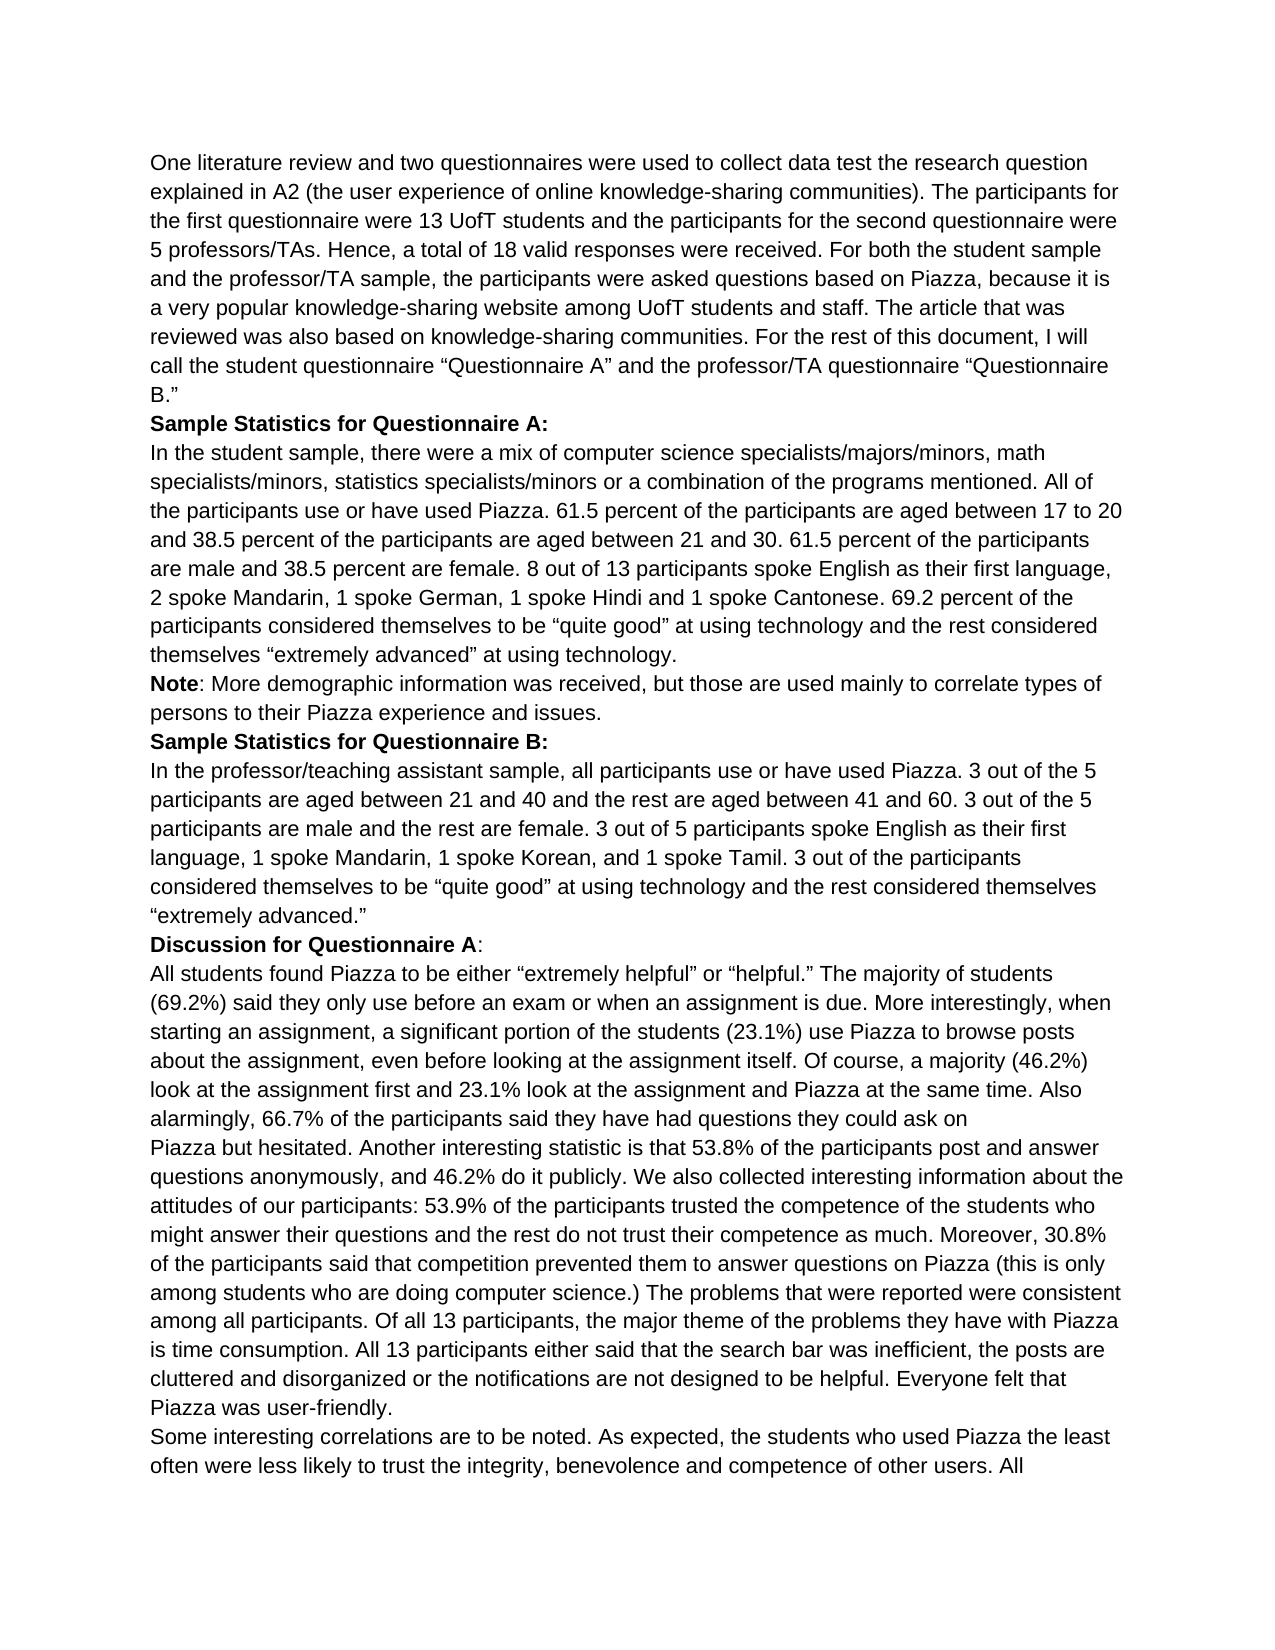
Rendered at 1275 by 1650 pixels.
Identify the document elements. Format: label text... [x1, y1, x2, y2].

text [150, 1424, 1125, 1478]
text All students found Piazza to be either “extremely helpful” or “helpful.” The majority of students (69.2%) said they only use before an exam or when an assignment is due. More interestingly, when starting an assignment, a significant portion of the students (23.1%) use Piazza to browse posts about the assignment, even before looking at the assignment itself. Of course, a majority (46.2%) look at the assignment first and 23.1% look at the assignment and Piazza at the same time. Also alarmingly, 66.7% of the participants said they have had questions they could ask on [150, 961, 1125, 1131]
text One literature review and two questionnaires were used to collect data test the research question explained in A2 (the user experience of online knowledge-sharing communities). The participants for the first questionnaire were 13 UofT students and the participants for the second questionnaire were 5 professors/TAs. Hence, a total of 18 valid responses were received. For both the student sample and the professor/TA sample, the participants were asked questions based on Piazza, because it is a very popular knowledge-sharing website among UofT students and staff. The article that was reviewed was also based on knowledge-sharing communities. For the rest of this document, I will call the student questionnaire “Questionnaire A” and the professor/TA questionnaire “Questionnaire B.” [150, 150, 1125, 407]
text Piazza but hesitated. Another interesting statistic is that 53.8% of the participants post and answer questions anonymously, and 46.2% do it publicly. We also collected interesting information about the attitudes of our participants: 53.9% of the participants trusted the competence of the students who might answer their questions and the rest do not trust their competence as much. Moreover, 30.8% of the participants said that competition prevented them to answer questions on Piazza (this is only among students who are doing computer science.) The problems that were reported were consistent among all participants. Of all 13 participants, the major theme of the problems they have with Piazza is time consumption. All 13 participants either said that the search bar was inefficient, the posts are cluttered and disorganized or the notifications are not designed to be helpful. Everyone felt that Piazza was user-friendly. [150, 1134, 1125, 1420]
text Discussion for Questionnaire A: [150, 932, 1125, 957]
text In the professor/teaching assistant sample, all participants use or have used Piazza. 3 out of the 5 participants are aged between 21 and 40 and the rest are aged between 41 and 60. 3 out of the 5 participants are male and the rest are female. 3 out of 5 participants spoke English as their first language, 1 spoke Mandarin, 1 spoke Korean, and 1 spoke Tamil. 3 out of the participants considered themselves to be “quite good” at using technology and the rest considered themselves “extremely advanced.” [150, 758, 1125, 928]
text Note: More demographic information was received, but those are used mainly to correlate types of persons to their Piazza experience and issues. [150, 671, 1125, 725]
text Sample Statistics for Questionnaire B: [150, 729, 1125, 754]
text Sample Statistics for Questionnaire A: [150, 411, 1125, 436]
text In the student sample, there were a mix of computer science specialists/majors/minors, math specialists/minors, statistics specialists/minors or a combination of the programs mentioned. All of the participants use or have used Piazza. 61.5 percent of the participants are aged between 17 to 20 and 38.5 percent of the participants are aged between 21 and 30. 61.5 percent of the participants are male and 38.5 percent are female. 8 out of 13 participants spoke English as their first language, 2 spoke Mandarin, 1 spoke German, 1 spoke Hindi and 1 spoke Cantonese. 69.2 percent of the participants considered themselves to be “quite good” at using technology and the rest considered themselves “extremely advanced” at using technology. [150, 439, 1125, 667]
